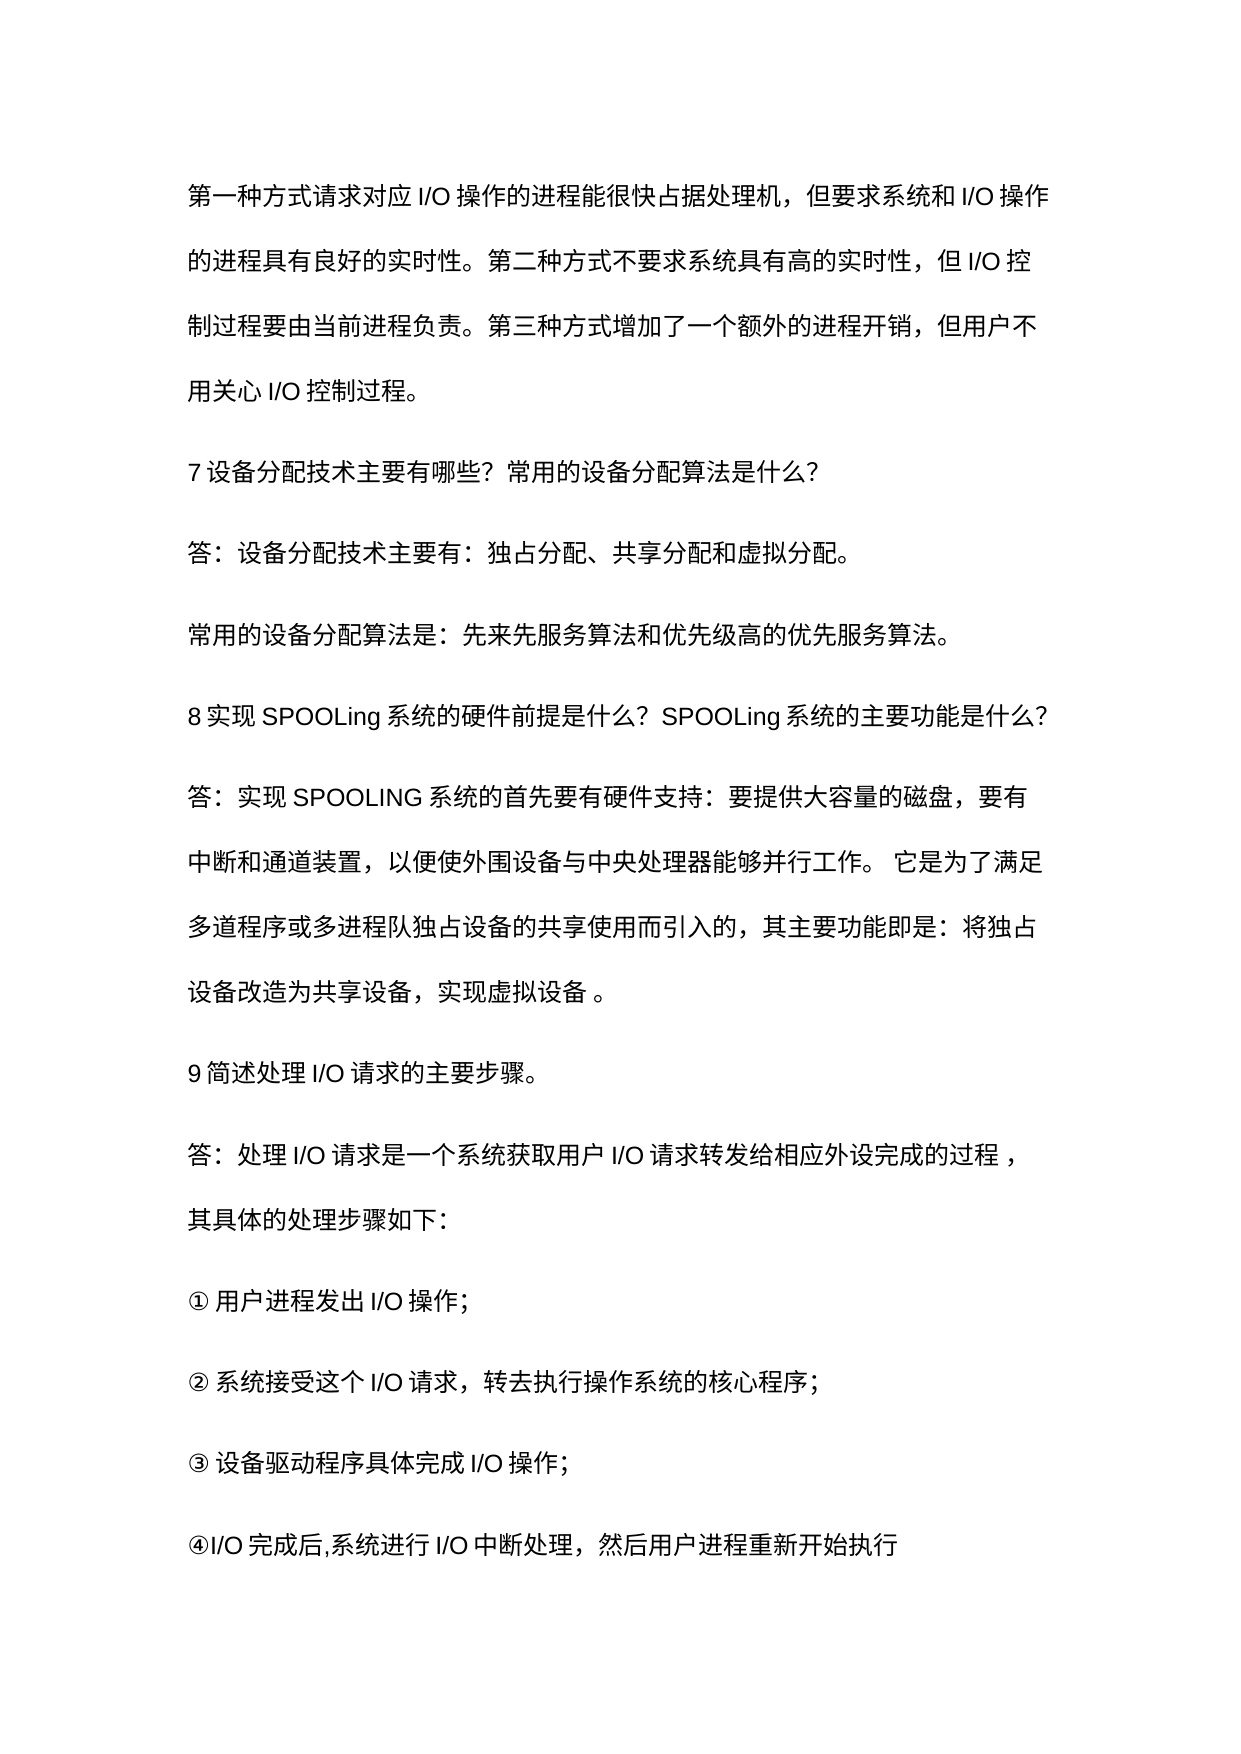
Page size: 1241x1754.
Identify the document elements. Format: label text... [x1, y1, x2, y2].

text 7设备分配技术主要有哪些？常用的设备分配算法是什么？ [187, 438, 1053, 503]
text ②系统接受这个I/O请求，转去执行操作系统的核心程序； [187, 1348, 1053, 1413]
text 答：设备分配技术主要有：独占分配、共享分配和虚拟分配。 [187, 519, 1053, 584]
text 9简述处理I/O请求的主要步骤。 [187, 1039, 1053, 1104]
text ①用户进程发出I/O操作； [187, 1267, 1053, 1332]
text 答：处理I/O请求是一个系统获取用户I/O请求转发给相应外设完成的过程 ，其具体的处理步骤如下： [187, 1121, 1053, 1251]
text 8实现SPOOLing系统的硬件前提是什么？SPOOLing系统的主要功能是什么？ [187, 682, 1053, 747]
text ③设备驱动程序具体完成I/O操作； [187, 1429, 1053, 1494]
text 第一种方式请求对应I/O操作的进程能很快占据处理机，但要求系统和I/O操作的进程具有良好的实时性。第二种方式不要求系统具有高的实时性，但I/O控制过程要由当前进程负责。第三种方式增加了一个额外的进程开销，但用户不用关心I/O控制过程。 [187, 162, 1053, 422]
text 答：实现SPOOLING系统的首先要有硬件支持：要提供大容量的磁盘，要有中断和通道装置，以便使外围设备与中央处理器能够并行工作。 它是为了满足多道程序或多进程队独占设备的共享使用而引入的，其主要功能即是：将独占设备改造为共享设备，实现虚拟设备 。 [187, 763, 1053, 1023]
text 常用的设备分配算法是：先来先服务算法和优先级高的优先服务算法。 [187, 601, 1053, 666]
text ④I/O完成后,系统进行I/O中断处理，然后用户进程重新开始执行 [187, 1511, 1053, 1576]
